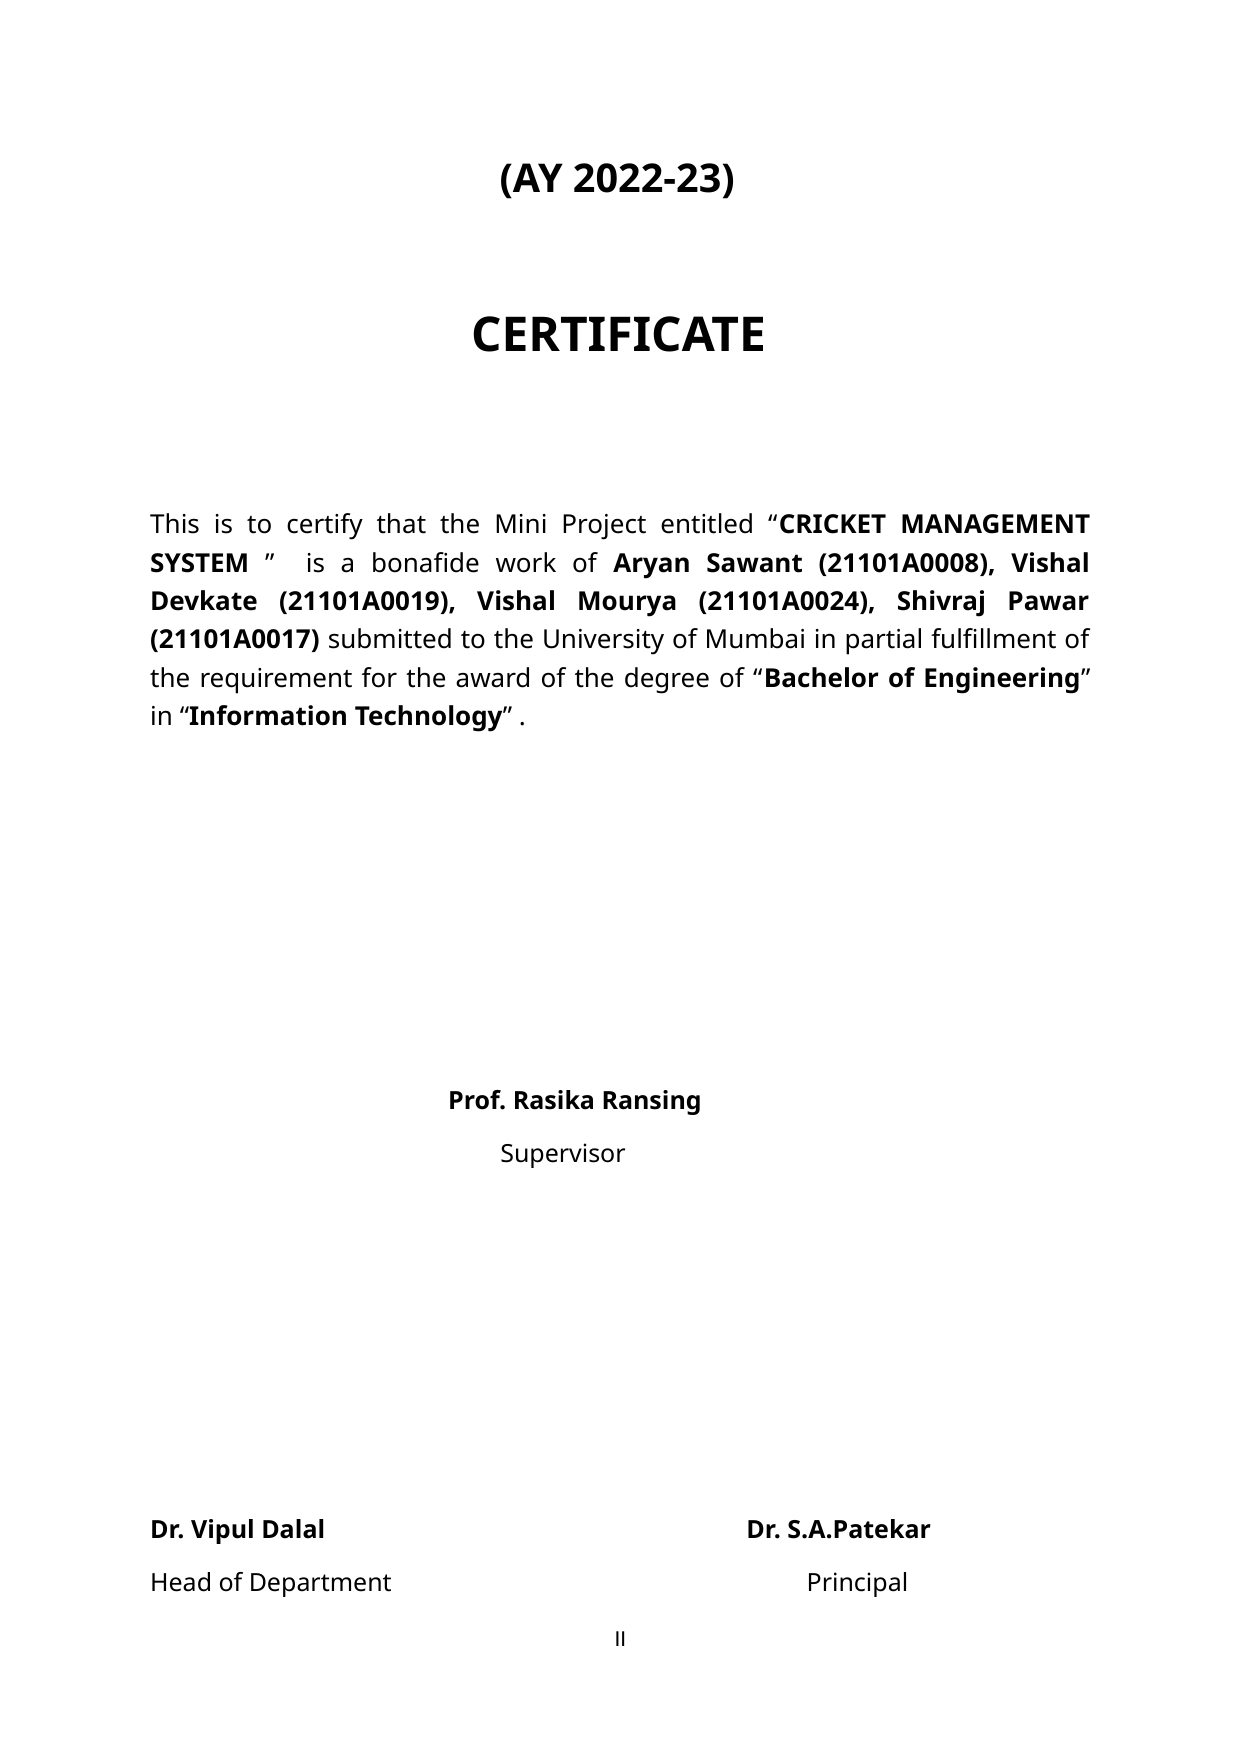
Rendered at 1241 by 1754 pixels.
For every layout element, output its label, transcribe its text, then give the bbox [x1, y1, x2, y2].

text Prof. Rasika Ransing [150, 1083, 1090, 1117]
text CERTIFICATE [150, 300, 1090, 365]
text This is to certify that the Mini Project entitled “CRICKET MANAGEMENT SYSTEM ” is a bonafide work of Aryan Sawant (21101A0008), Vishal Devkate (21101A0019), Vishal Mourya (21101A0024), Shivraj Pawar (21101A0017) submitted to the University of Mumbai in partial fulfillment of the requirement for the award of the degree of “Bachelor of Engineering” in “Information Technology” . [150, 506, 1090, 733]
text Supervisor [150, 1136, 1090, 1170]
text Head of Department Principal [150, 1565, 1090, 1599]
text (AY 2022-23) [150, 150, 1090, 204]
text Dr. Vipul Dalal Dr. S.A.Patekar [150, 1511, 1090, 1546]
